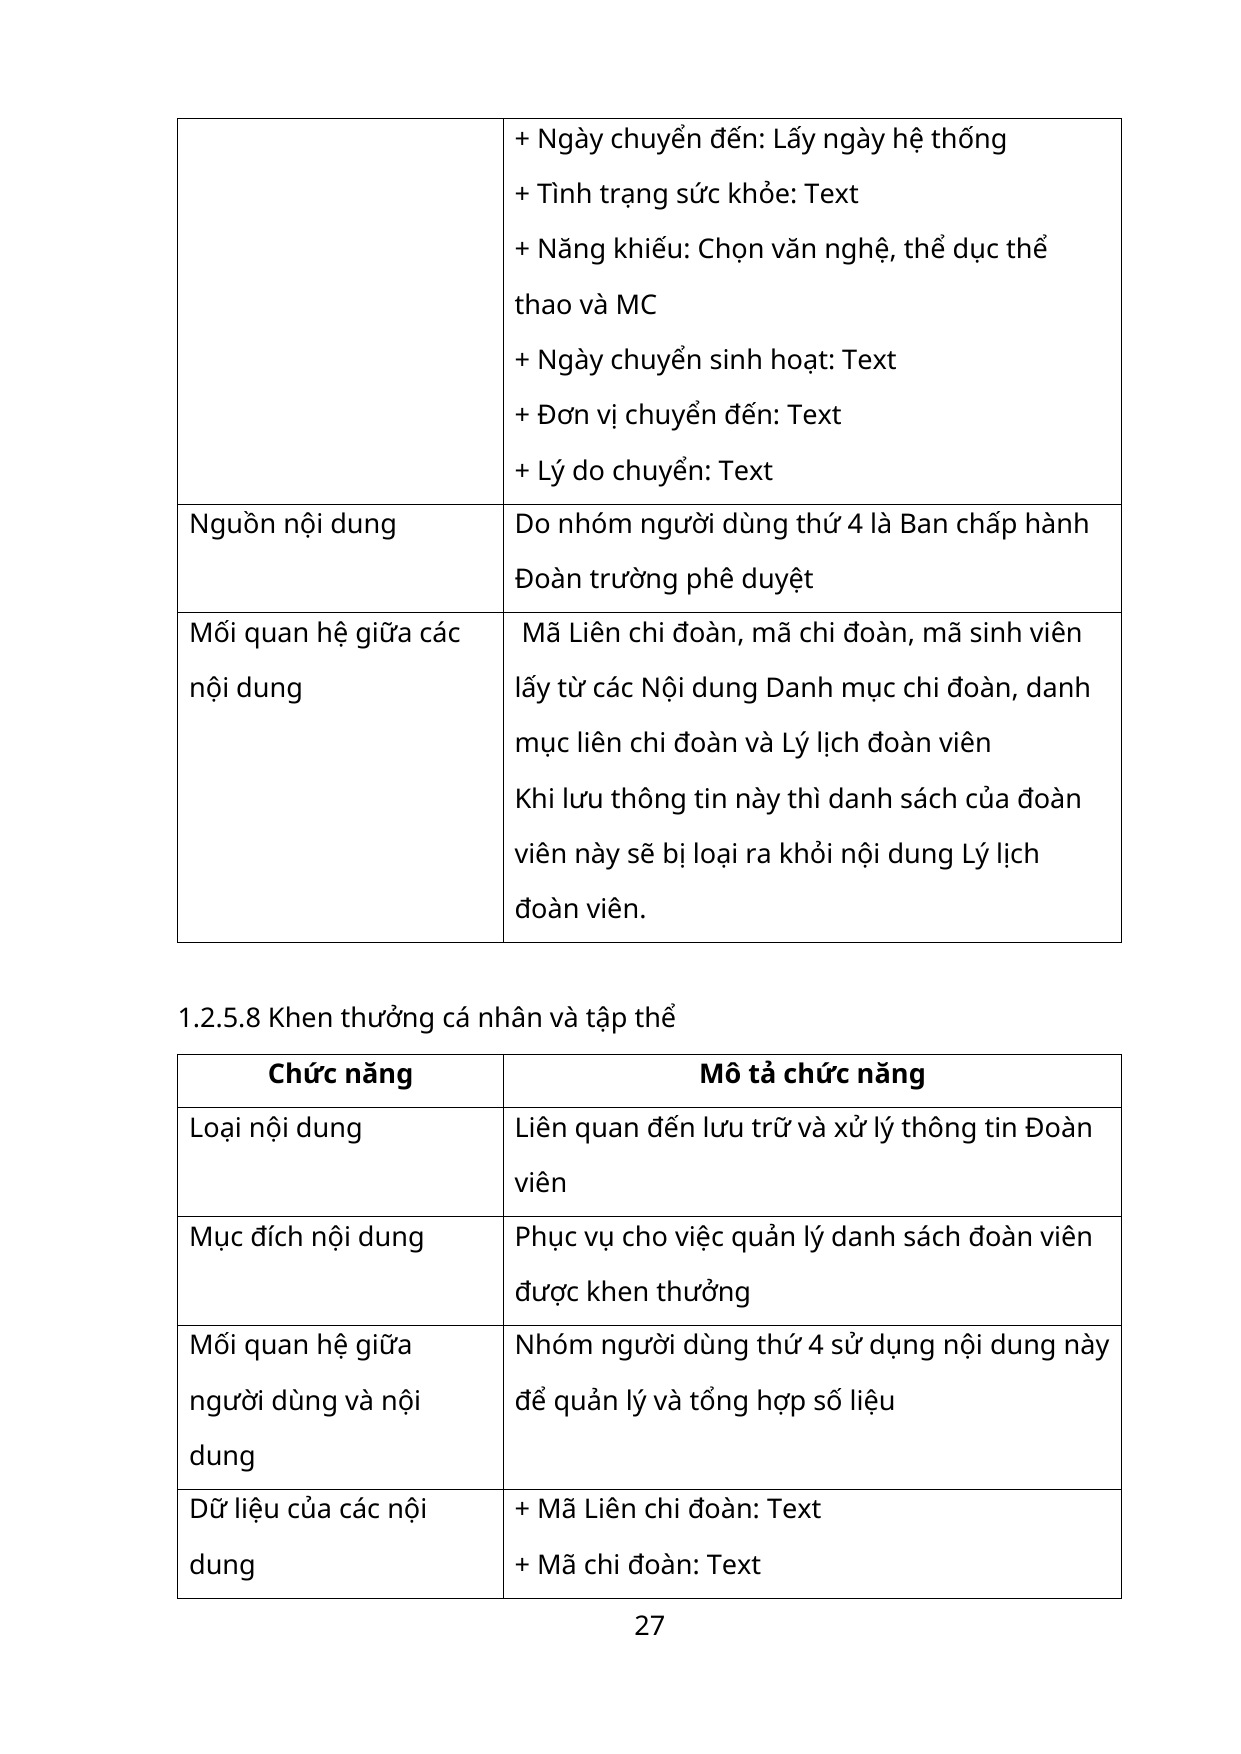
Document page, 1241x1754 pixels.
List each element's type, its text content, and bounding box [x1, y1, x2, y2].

table_cell Phục vụ cho việc quản lý danh sách đoàn viên được khen thưởng [504, 1217, 1121, 1325]
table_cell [178, 119, 503, 503]
table_cell Mã Liên chi đoàn, mã chi đoàn, mã sinh viên lấy từ các Nội dung Danh mục chi đoàn, danh mục liên chi đoàn và Lý lịch đoàn viên Khi lưu thông tin này thì danh sách của đoàn viên này sẽ bị loại ra khỏi nội dung Lý lịch đoàn viên. [504, 613, 1121, 942]
table_cell Nguồn nội dung [178, 505, 503, 612]
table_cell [504, 119, 1121, 503]
table_cell Nhóm người dùng thứ 4 sử dụng nội dung này để quản lý và tổng hợp số liệu [504, 1326, 1121, 1489]
table_cell Do nhóm người dùng thứ 4 là Ban chấp hành Đoàn trường phê duyệt [504, 505, 1121, 612]
table_cell Mục đích nội dung [178, 1217, 503, 1325]
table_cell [504, 1490, 1121, 1598]
table_cell Mối quan hệ giữa các nội dung [178, 613, 503, 942]
subtitle 1.2.5.8 Khen thưởng cá nhân và tập thể [177, 998, 1122, 1035]
table_cell Liên quan đến lưu trữ và xử lý thông tin Đoàn viên [504, 1108, 1121, 1216]
table_header Mô tả chức năng [504, 1055, 1121, 1107]
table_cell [178, 1490, 503, 1598]
table_cell Loại nội dung [178, 1108, 503, 1216]
table_cell Mối quan hệ giữa người dùng và nội dung [178, 1326, 503, 1489]
table_header Chức năng [178, 1055, 503, 1107]
